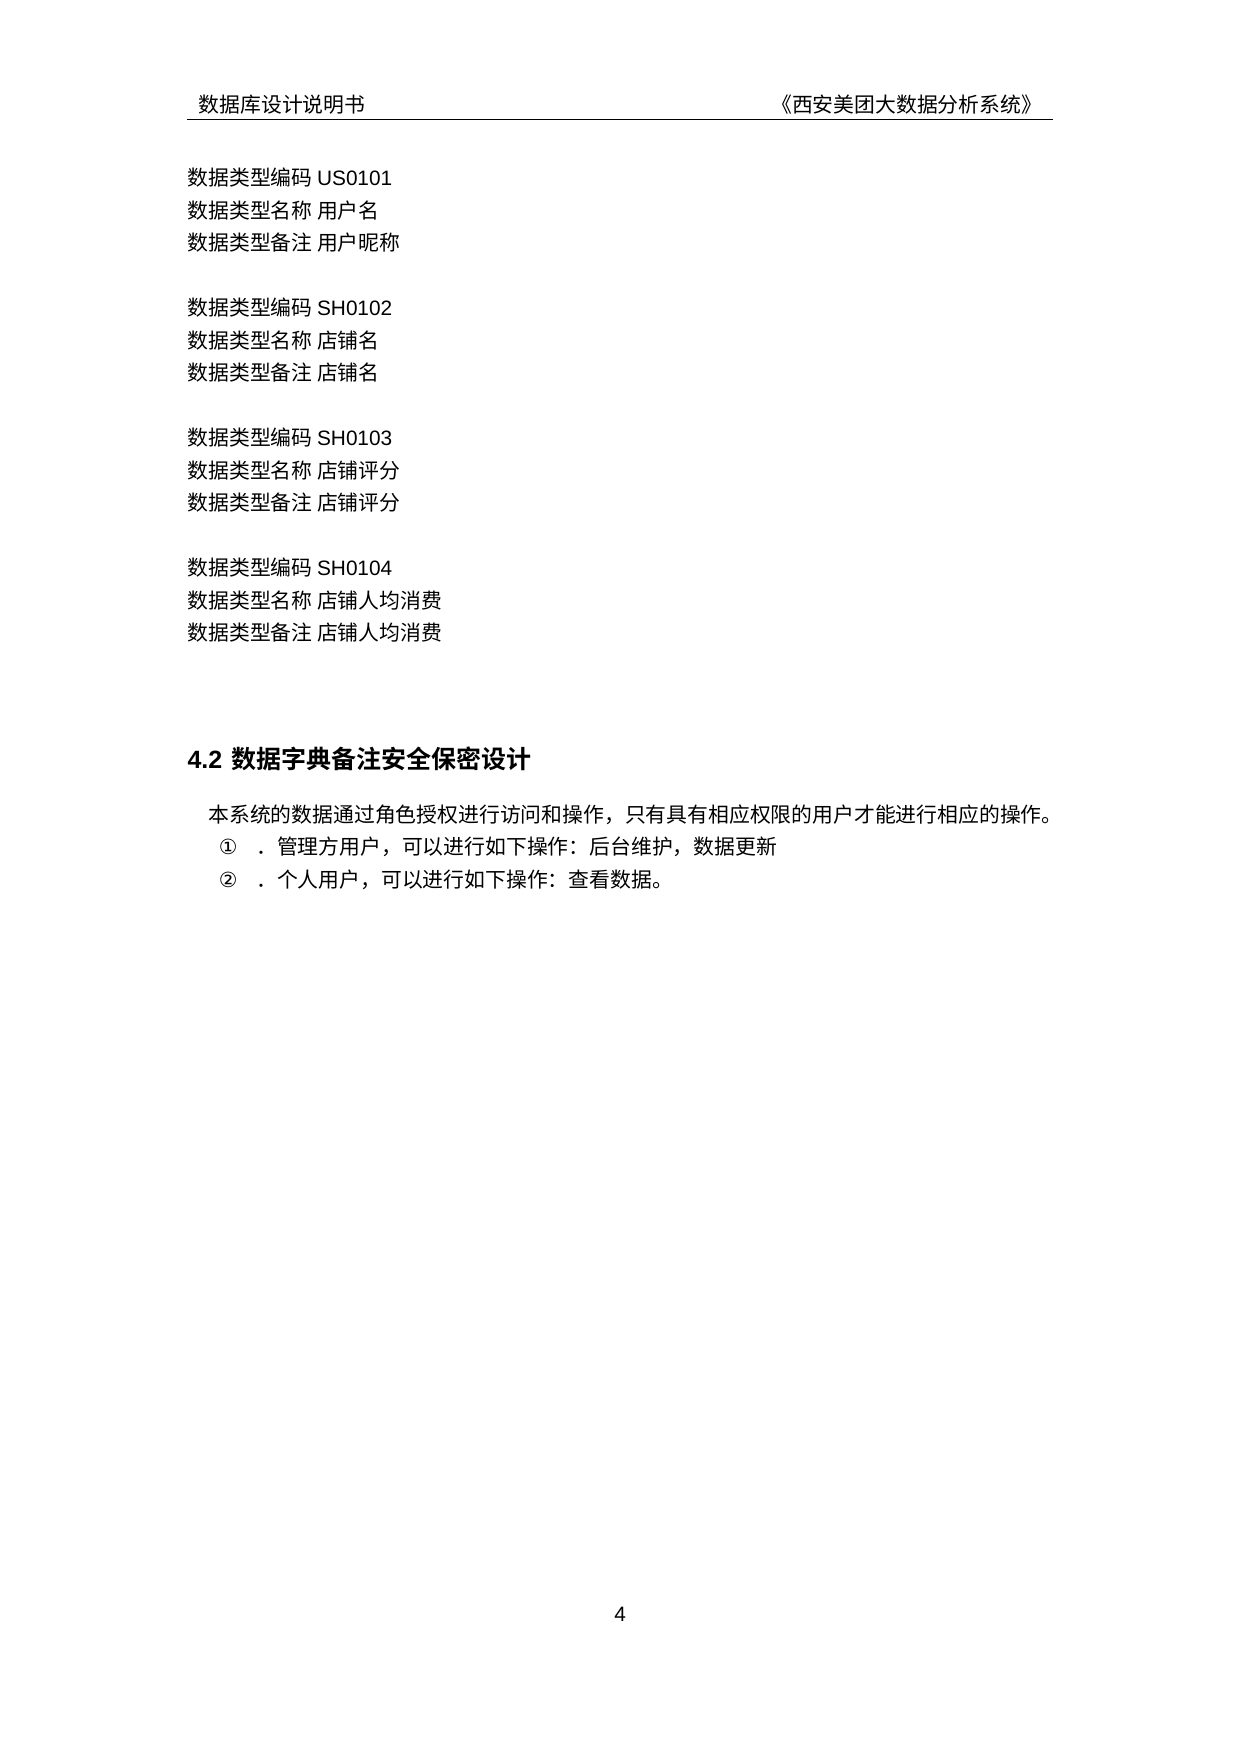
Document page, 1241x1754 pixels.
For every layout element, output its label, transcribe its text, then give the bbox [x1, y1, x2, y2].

list ．个人用户，可以进行如下操作：查看数据。 [218, 862, 1053, 894]
text 数据类型编码 US0101 [187, 160, 1053, 193]
subtitle 数据字典备注安全保密设计 [187, 725, 1053, 790]
text 数据类型备注 店铺评分 [187, 485, 1053, 518]
list ．管理方用户，可以进行如下操作：后台维护，数据更新 [218, 829, 1053, 862]
text 数据类型名称 用户名 [187, 193, 1053, 225]
text 数据类型备注 店铺名 [187, 355, 1053, 388]
text 数据类型备注 店铺人均消费 [187, 615, 1053, 648]
text 数据类型名称 店铺人均消费 [187, 583, 1053, 615]
text 数据类型编码 SH0102 [187, 290, 1053, 323]
text 数据类型编码 SH0103 [187, 420, 1053, 453]
text 数据类型名称 店铺评分 [187, 453, 1053, 485]
text 数据类型名称 店铺名 [187, 323, 1053, 355]
text 数据类型编码 SH0104 [187, 550, 1053, 583]
text 本系统的数据通过角色授权进行访问和操作，只有具有相应权限的用户才能进行相应的操作。 [187, 797, 1053, 829]
text 数据类型备注 用户昵称 [187, 225, 1053, 258]
